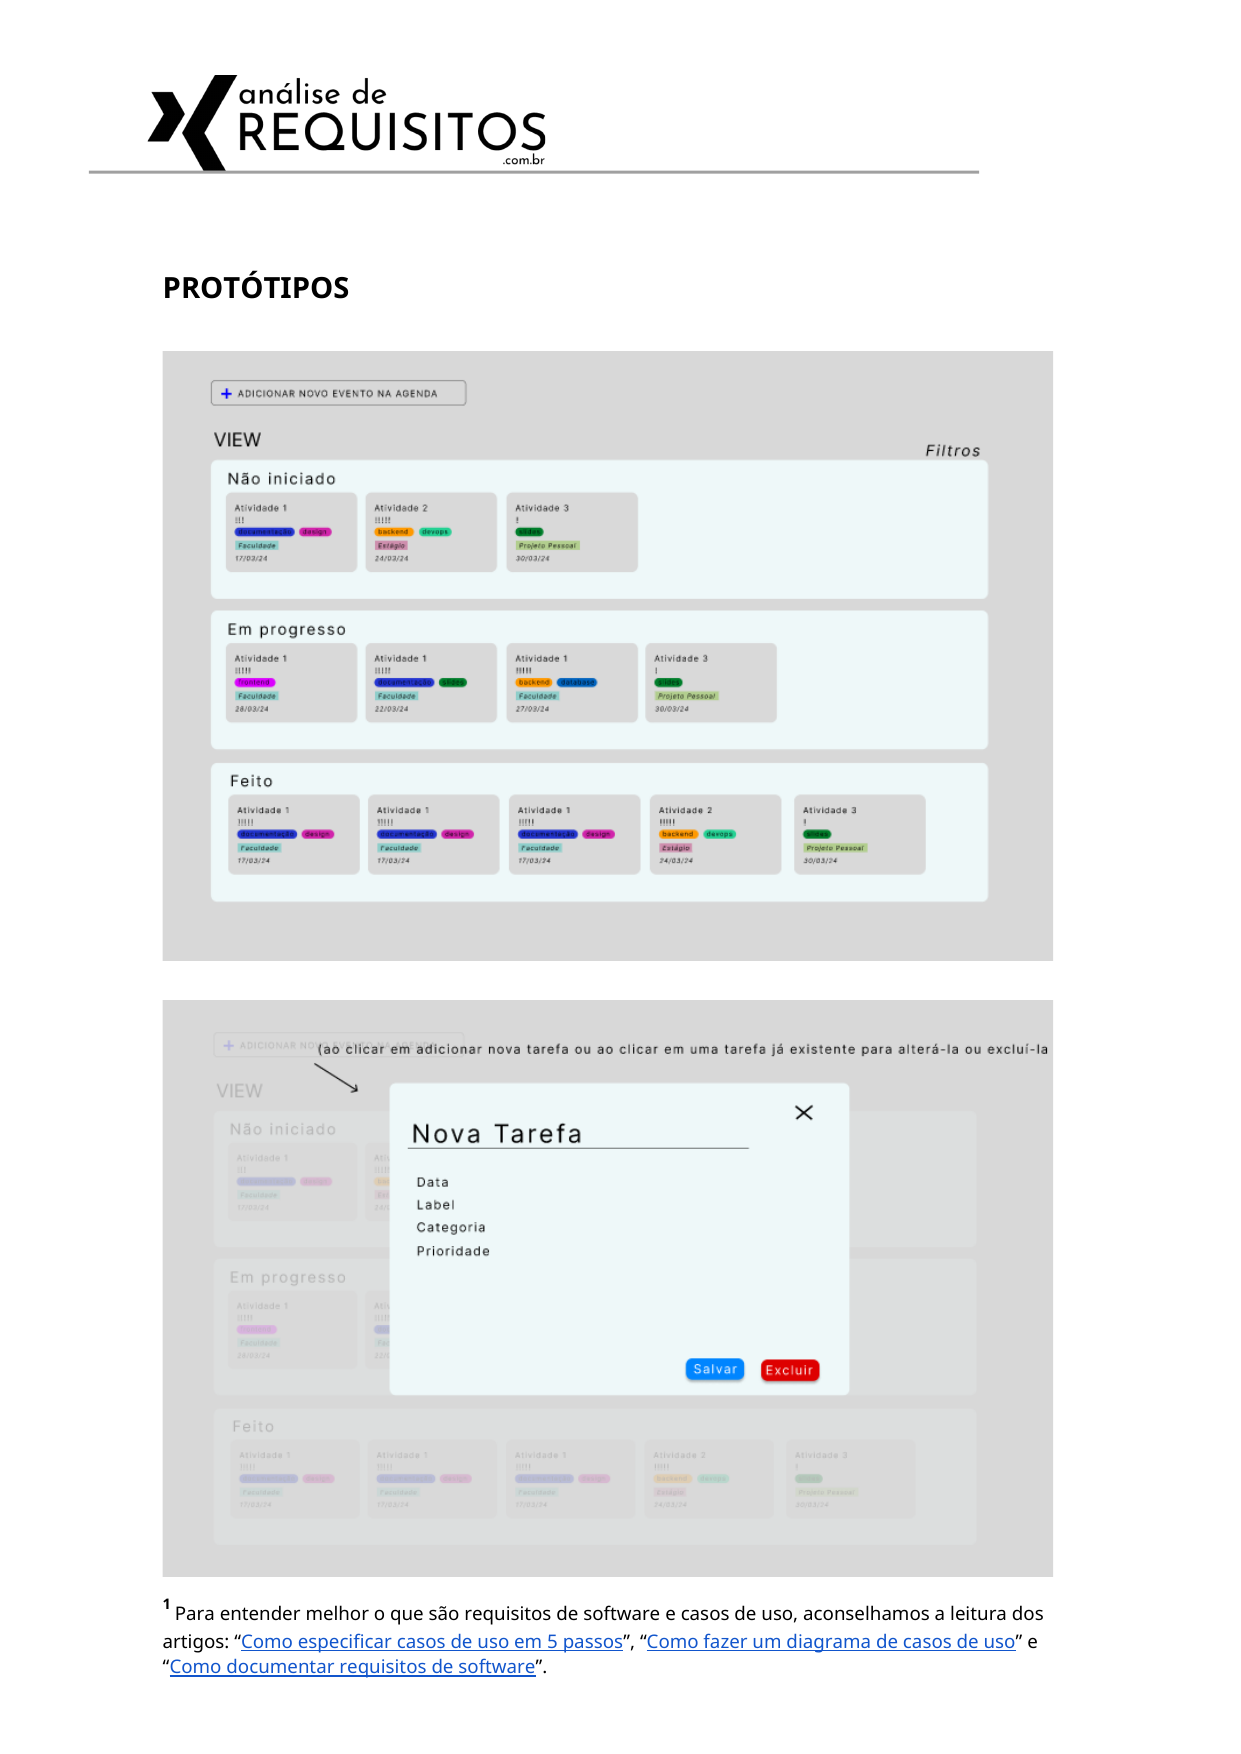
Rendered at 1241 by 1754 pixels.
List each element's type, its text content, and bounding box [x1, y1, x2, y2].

text PROTÓTIPOS [162, 267, 1053, 307]
picture [162, 1000, 1054, 1577]
picture [162, 351, 1054, 961]
picture [147, 75, 546, 171]
